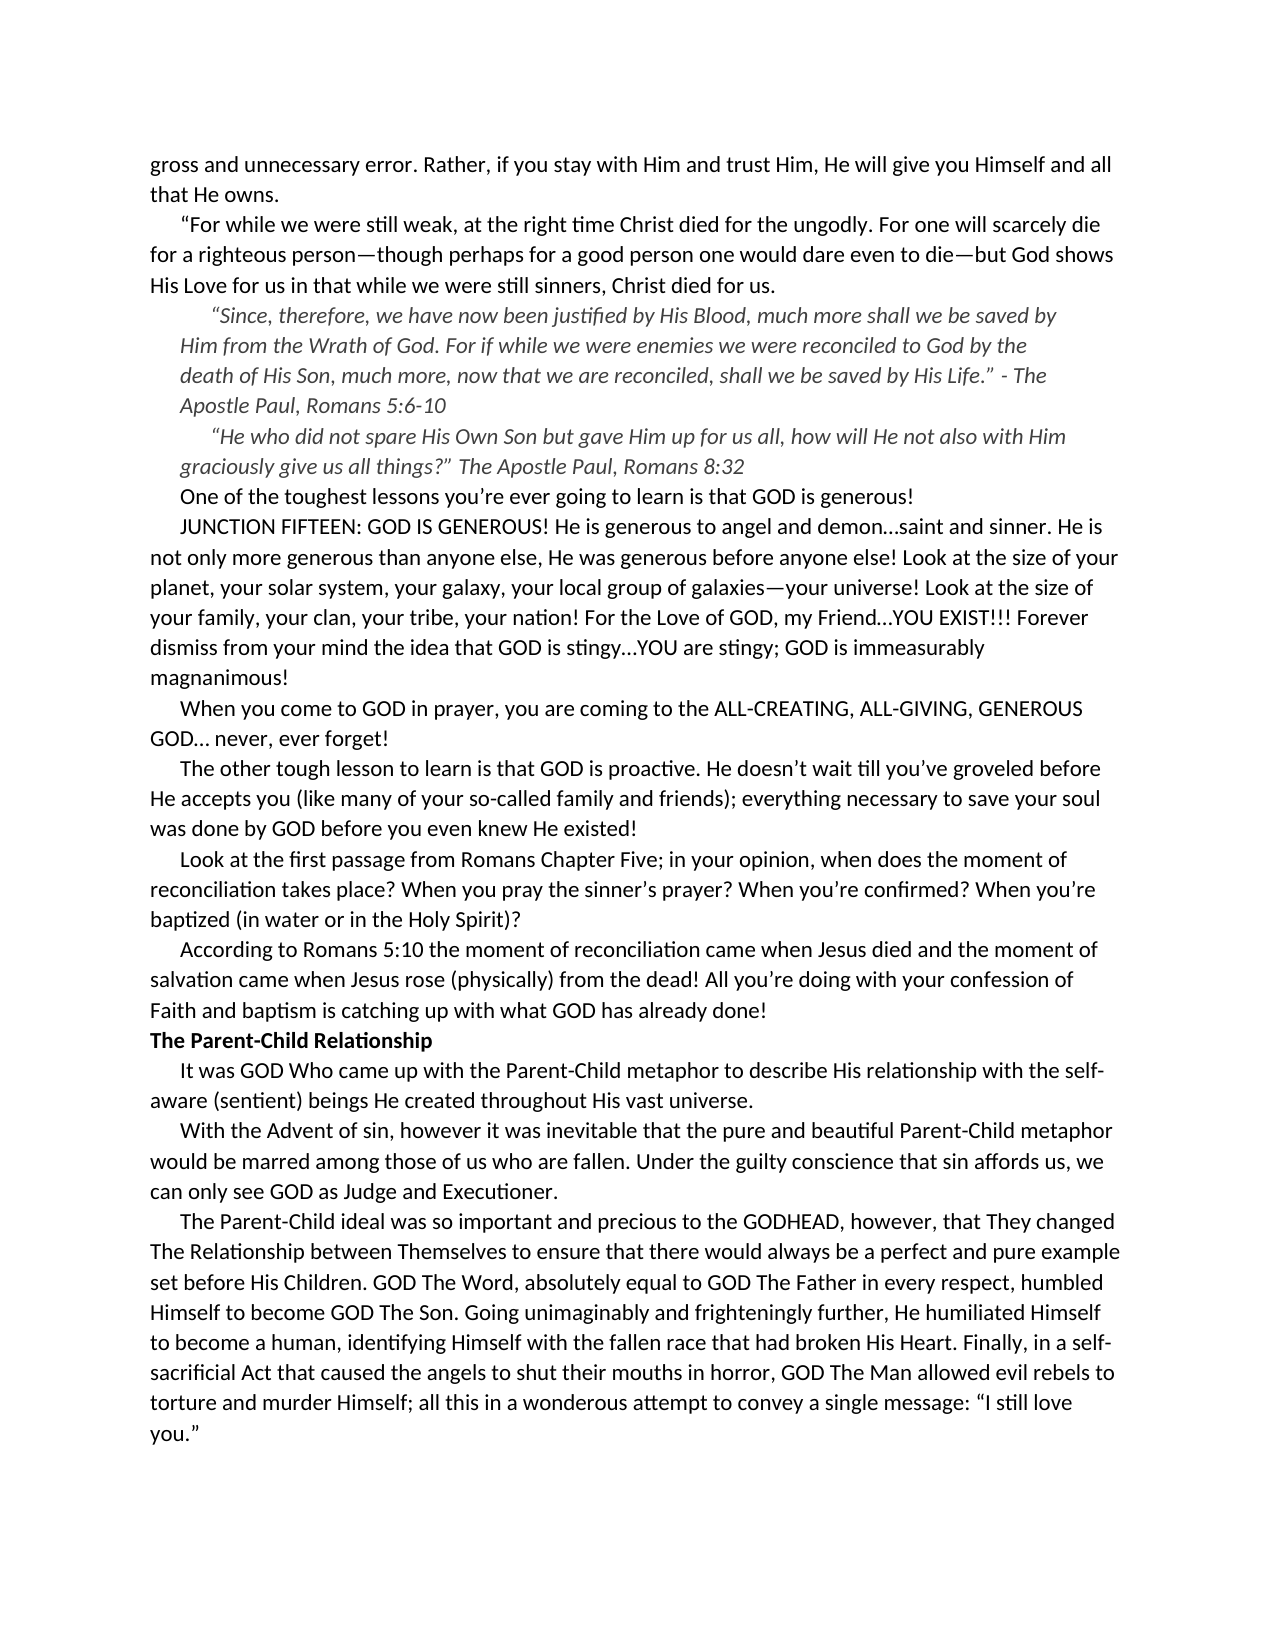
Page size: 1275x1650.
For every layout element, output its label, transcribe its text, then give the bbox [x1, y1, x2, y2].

text “He who did not spare His Own Son but gave Him up for us all, how will He not also with Him graciously give us all things?” The Apostle Paul, Romans 8:32 [180, 422, 1080, 480]
text With the Advent of sin, however it was inevitable that the pure and beautiful Parent-Child metaphor would be marred among those of us who are fallen. Under the guilty conscience that sin affords us, we can only see GOD as Judge and Executioner. [150, 1117, 1125, 1205]
text The Parent-Child ideal was so important and precious to the GODHEAD, however, that They changed The Relationship between Themselves to ensure that there would always be a perfect and pure example set before His Children. GOD The Word, absolutely equal to GOD The Father in every respect, humbled Himself to become GOD The Son. Going unimaginably and frighteningly further, He humiliated Himself to become a human, identifying Himself with the fallen race that had broken His Heart. Finally, in a self-sacrificial Act that caused the angels to shut their mouths in horror, GOD The Man allowed evil rebels to torture and murder Himself; all this in a wonderous attempt to convey a single message: “I still love you.” [150, 1207, 1125, 1447]
text Look at the first passage from Romans Chapter Five; in your opinion, when does the moment of reconciliation takes place? When you pray the sinner’s prayer? When you’re confirmed? When you’re baptized (in water or in the Holy Spirit)? [150, 845, 1125, 933]
text JUNCTION FIFTEEN: GOD IS GENEROUS! He is generous to angel and demon…saint and sinner. He is not only more generous than anyone else, He was generous before anyone else! Look at the size of your planet, your solar system, your galaxy, your local group of galaxies—your universe! Look at the size of your family, your clan, your tribe, your nation! For the Love of GOD, my Friend…YOU EXIST!!! Forever dismiss from your mind the idea that GOD is stingy…YOU are stingy; GOD is immeasurably magnanimous! [150, 512, 1125, 692]
text The other tough lesson to learn is that GOD is proactive. He doesn’t wait till you’ve groveled before He accepts you (like many of your so-called family and friends); everything necessary to save your soul was done by GOD before you even knew He existed! [150, 754, 1125, 843]
text When you come to GOD in prayer, you are coming to the ALL-CREATING, ALL-GIVING, GENEROUS GOD… never, ever forget! [150, 694, 1125, 752]
text The Parent-Child Relationship [150, 1026, 1125, 1054]
text “Since, therefore, we have now been justified by His Blood, much more shall we be saved by Him from the Wrath of God. For if while we were enemies we were reconciled to God by the death of His Son, much more, now that we are reconciled, shall we be saved by His Life.” - The Apostle Paul, Romans 5:6-10 [180, 301, 1080, 420]
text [150, 150, 1125, 208]
text According to Romans 5:10 the moment of reconciliation came when Jesus died and the moment of salvation came when Jesus rose (physically) from the dead! All you’re doing with your confession of Faith and baptism is catching up with what GOD has already done! [150, 935, 1125, 1024]
text One of the toughest lessons you’re ever going to learn is that GOD is generous! [150, 482, 1125, 510]
text “For while we were still weak, at the right time Christ died for the ungodly. For one will scarcely die for a righteous person—though perhaps for a good person one would dare even to die—but God shows His Love for us in that while we were still sinners, Christ died for us. [150, 210, 1125, 299]
text It was GOD Who came up with the Parent-Child metaphor to describe His relationship with the self-aware (sentient) beings He created throughout His vast universe. [150, 1056, 1125, 1114]
